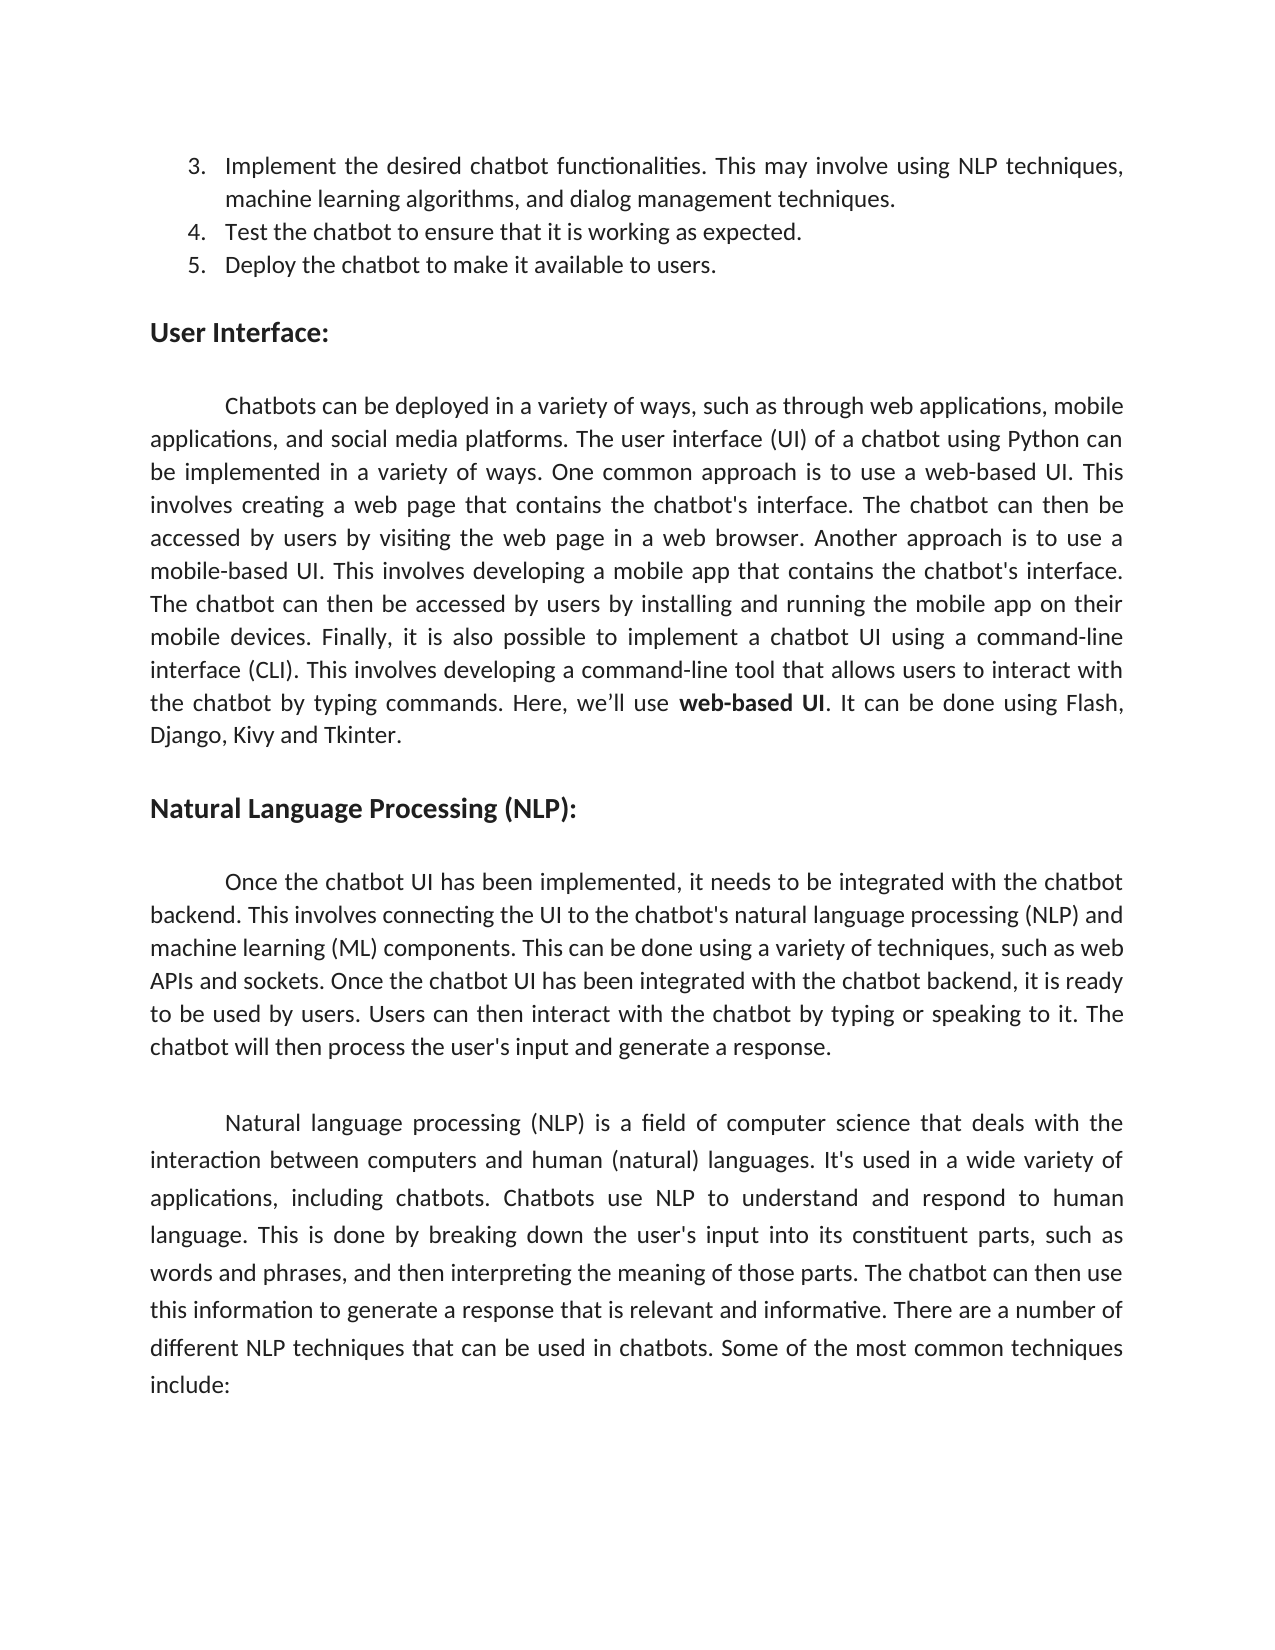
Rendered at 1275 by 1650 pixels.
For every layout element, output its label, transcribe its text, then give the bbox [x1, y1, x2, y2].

list Deploy the chatbot to make it available to users. [187, 249, 1125, 279]
text Natural Language Processing (NLP): [150, 790, 1125, 826]
text Chatbots can be deployed in a variety of ways, such as through web applications, mobile applications, and social media platforms. The user interface (UI) of a chatbot using Python can be implemented in a variety of ways. One common approach is to use a web-based UI. This involves creating a web page that contains the chatbot's interface. The chatbot can then be accessed by users by visiting the web page in a web browser. Another approach is to use a mobile-based UI. This involves developing a mobile app that contains the chatbot's interface. The chatbot can then be accessed by users by installing and running the mobile app on their mobile devices. Finally, it is also possible to implement a chatbot UI using a command-line interface (CLI). This involves developing a command-line tool that allows users to interact with the chatbot by typing commands. Here, we’ll use web-based UI. It can be done using Flash, Django, Kivy and Tkinter. [150, 391, 1125, 750]
list Test the chatbot to ensure that it is working as expected. [187, 216, 1125, 246]
text Natural language processing (NLP) is a field of computer science that deals with the interaction between computers and human (natural) languages. It's used in a wide variety of applications, including chatbots. Chatbots use NLP to understand and respond to human language. This is done by breaking down the user's input into its constituent parts, such as words and phrases, and then interpreting the meaning of those parts. The chatbot can then use this information to generate a response that is relevant and informative. There are a number of different NLP techniques that can be used in chatbots. Some of the most common techniques include: [150, 1101, 1125, 1401]
text Once the chatbot UI has been implemented, it needs to be integrated with the chatbot backend. This involves connecting the UI to the chatbot's natural language processing (NLP) and machine learning (ML) components. This can be done using a variety of techniques, such as web APIs and sockets. Once the chatbot UI has been integrated with the chatbot backend, it is ready to be used by users. Users can then interact with the chatbot by typing or speaking to it. The chatbot will then process the user's input and generate a response. [150, 866, 1125, 1061]
text User Interface: [150, 314, 1125, 350]
list Implement the desired chatbot functionalities. This may involve using NLP techniques, machine learning algorithms, and dialog management techniques. [187, 150, 1125, 213]
